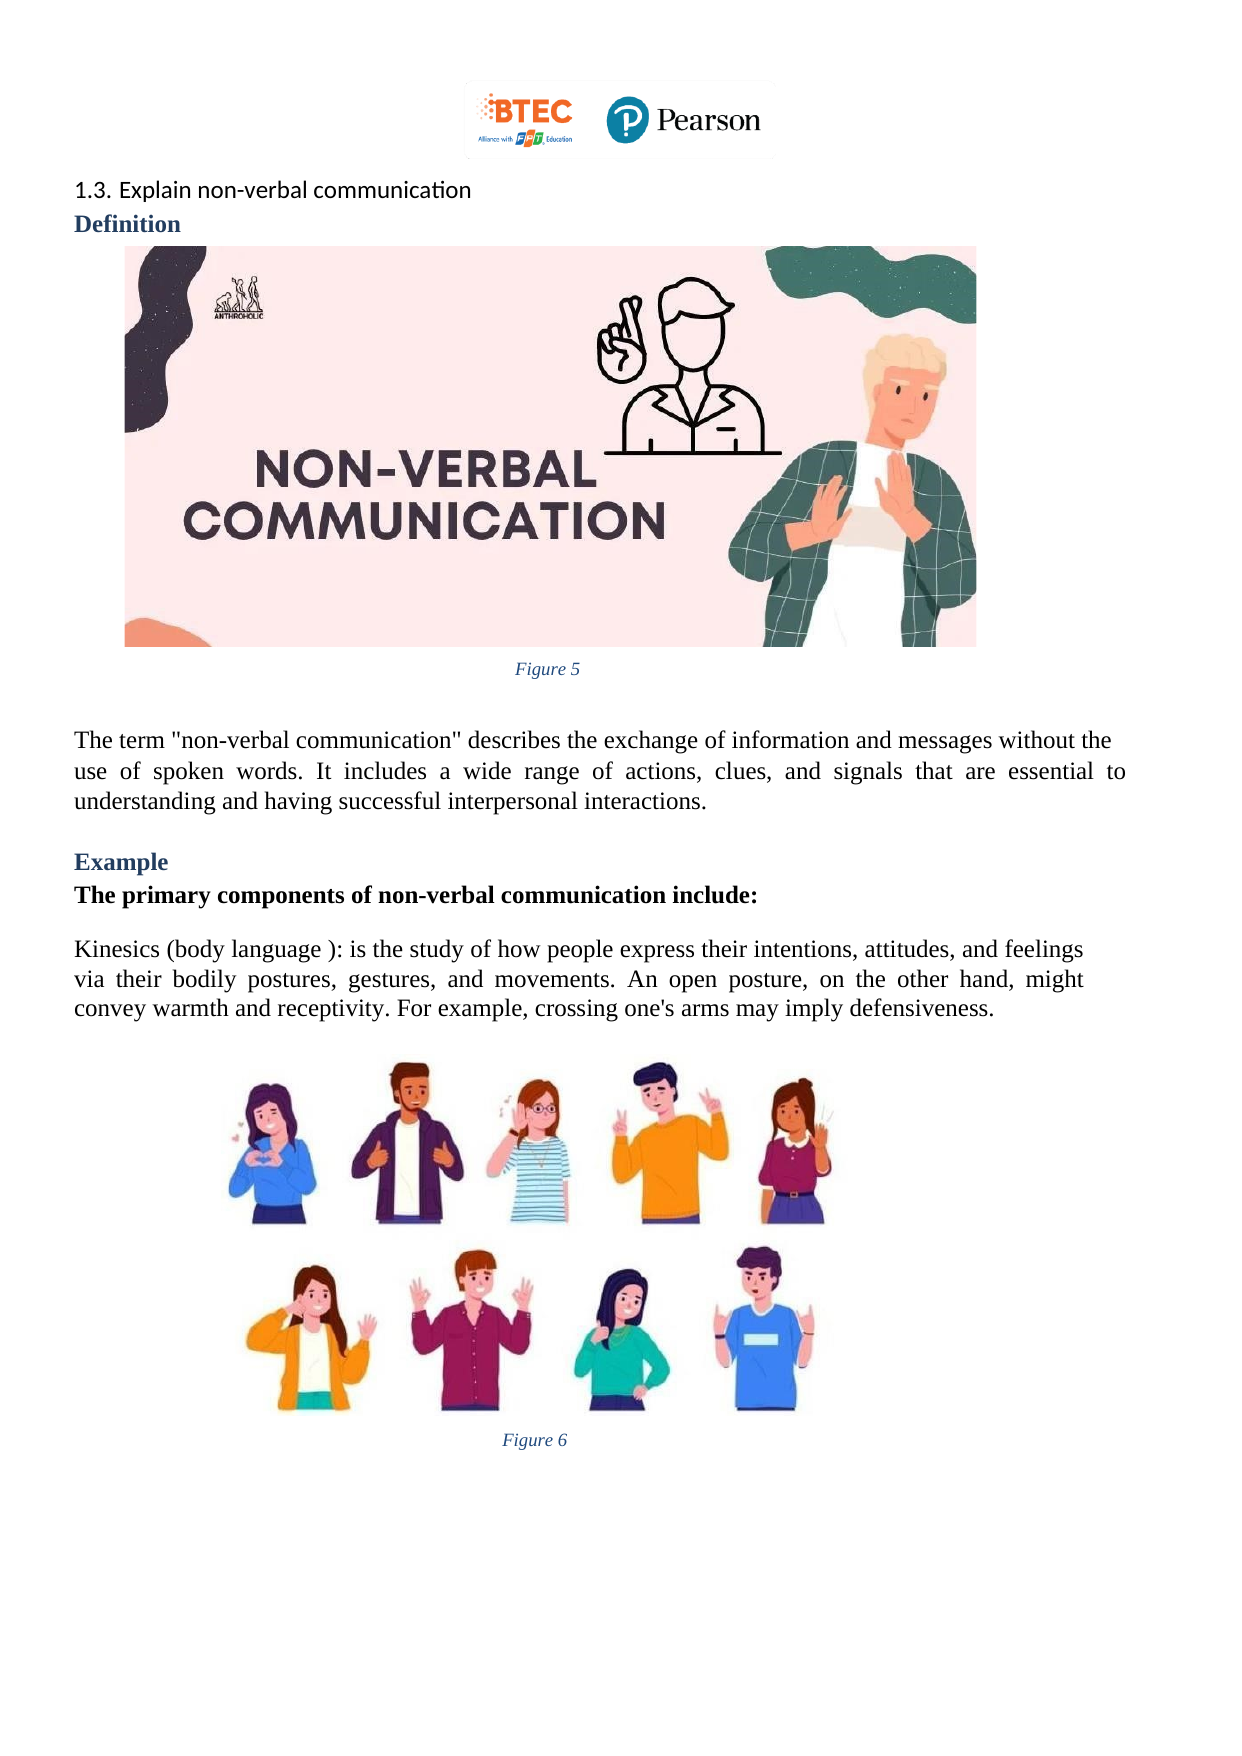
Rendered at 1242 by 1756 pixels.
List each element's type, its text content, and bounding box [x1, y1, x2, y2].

picture [463, 80, 775, 159]
text Figure 5 [74, 658, 1183, 679]
picture [124, 246, 977, 647]
picture [220, 1054, 848, 1416]
text use of spoken words. It includes a wide range of actions, clues, and signals that are essential to understanding and having successful interpersonal interactions. [74, 756, 1128, 815]
text Kinesics (body language ): is the study of how people express their intentions, attitudes, and feelings via their bodily postures, gestures, and movements. An open posture, on the other hand, might convey warmth and receptivity. For example, crossing one's arms may imply defensiveness. [74, 934, 1086, 1022]
text Figure 6 [502, 1429, 1151, 1450]
text Example [74, 847, 1120, 876]
subtitle 1.3. Explain non-verbal communication [74, 174, 1183, 204]
text Definition [74, 209, 588, 237]
text The term "non-verbal communication" describes the exchange of information and messages without the [74, 725, 1148, 754]
text The primary components of non-verbal communication include: [74, 880, 1183, 909]
